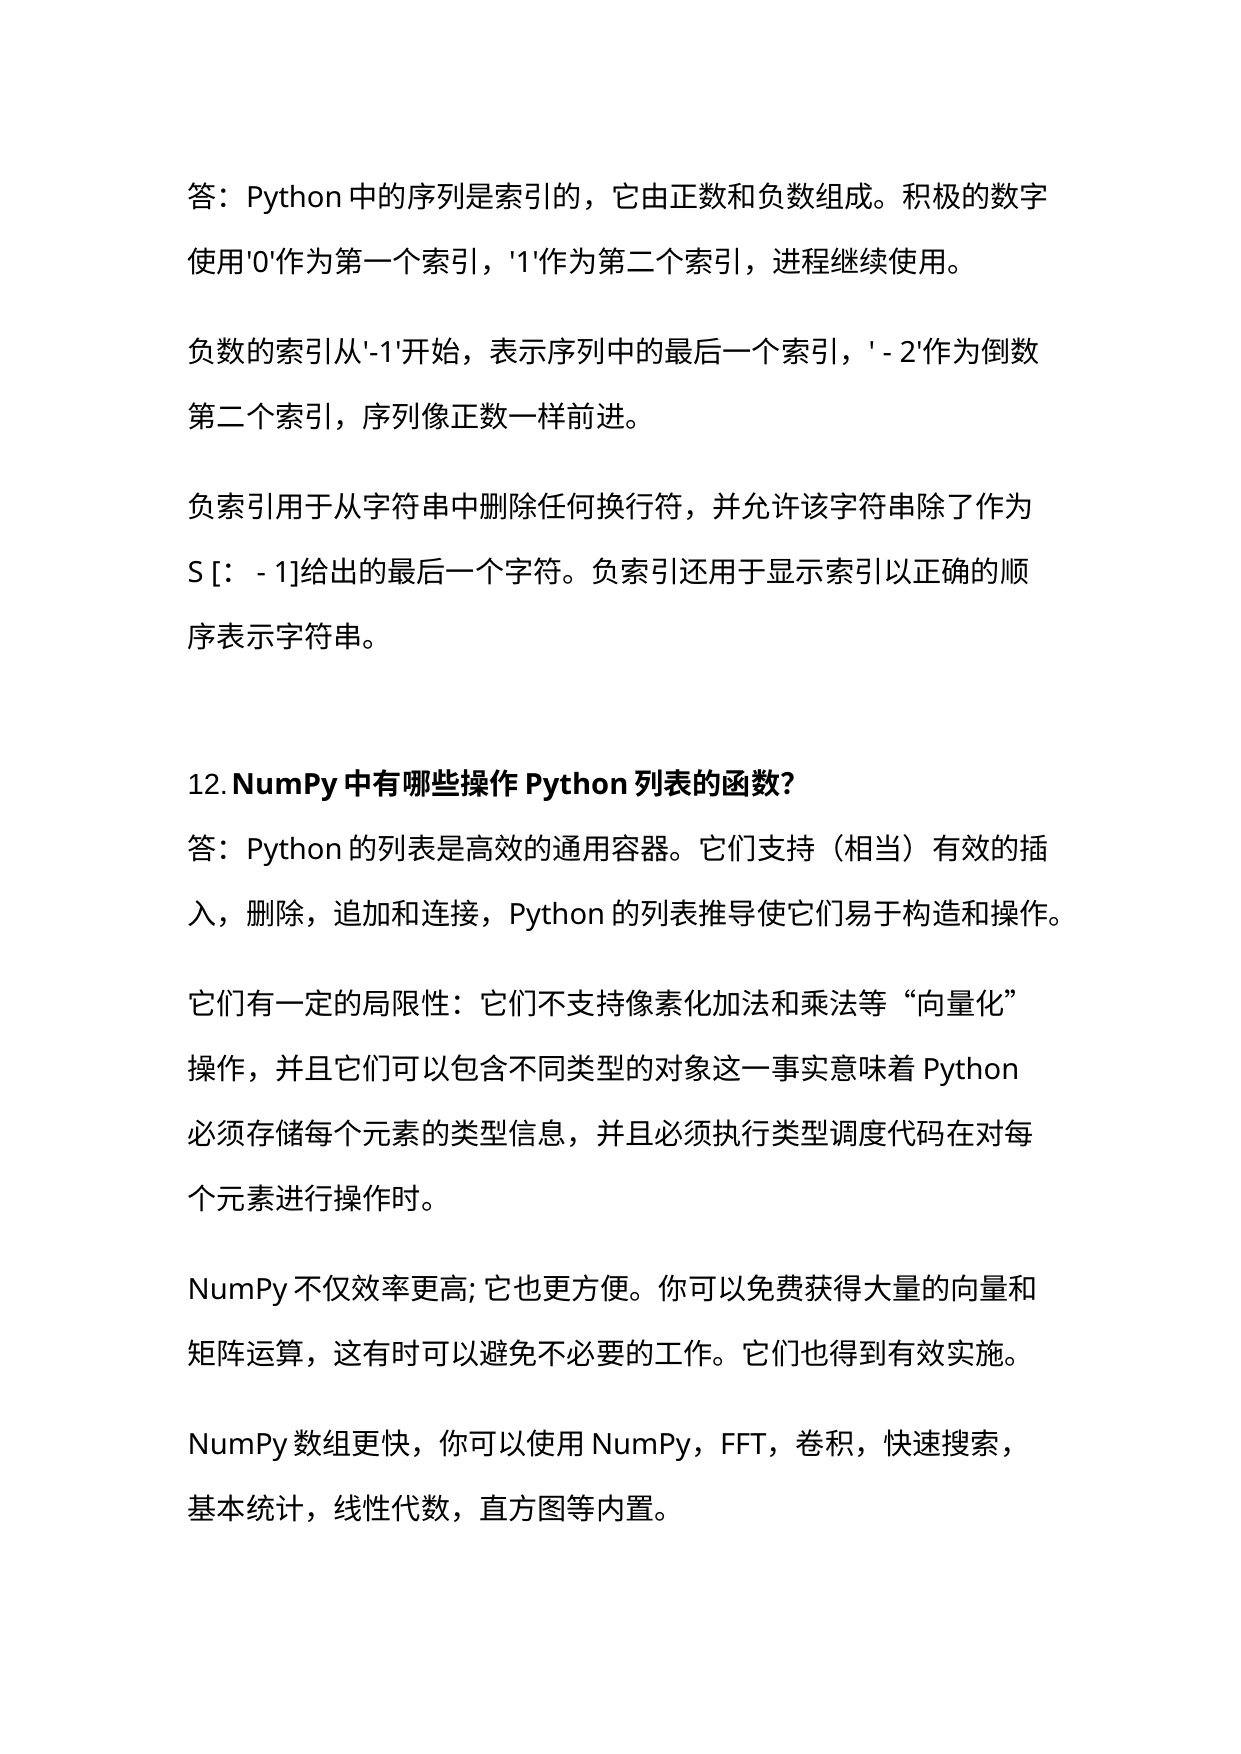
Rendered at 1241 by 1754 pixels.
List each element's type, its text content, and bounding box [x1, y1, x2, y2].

text 它们有一定的局限性：它们不支持像素化加法和乘法等“向量化”操作，并且它们可以包含不同类型的对象这一事实意味着Python必须存储每个元素的类型信息，并且必须执行类型调度代码在对每个元素进行操作时。 [187, 969, 1053, 1229]
text 答：Python的列表是高效的通用容器。它们支持（相当）有效的插入，删除，追加和连接，Python的列表推导使它们易于构造和操作。 [187, 814, 1053, 944]
text NumPy数组更快，你可以使用NumPy，FFT，卷积，快速搜索，基本统计，线性代数，直方图等内置。 [187, 1409, 1053, 1539]
text 负索引用于从字符串中删除任何换行符，并允许该字符串除了作为S [： - 1]给出的最后一个字符。负索引还用于显示索引以正确的顺序表示字符串。 [187, 472, 1053, 667]
text 负数的索引从'-1'开始，表示序列中的最后一个索引，' - 2'作为倒数第二个索引，序列像正数一样前进。 [187, 317, 1053, 447]
list NumPy中有哪些操作Python列表的函数？ [187, 749, 1053, 814]
text NumPy不仅效率更高; 它也更方便。你可以免费获得大量的向量和矩阵运算，这有时可以避免不必要的工作。它们也得到有效实施。 [187, 1254, 1053, 1384]
text 答：Python中的序列是索引的，它由正数和负数组成。积极的数字使用'0'作为第一个索引，'1'作为第二个索引，进程继续使用。 [187, 162, 1053, 292]
